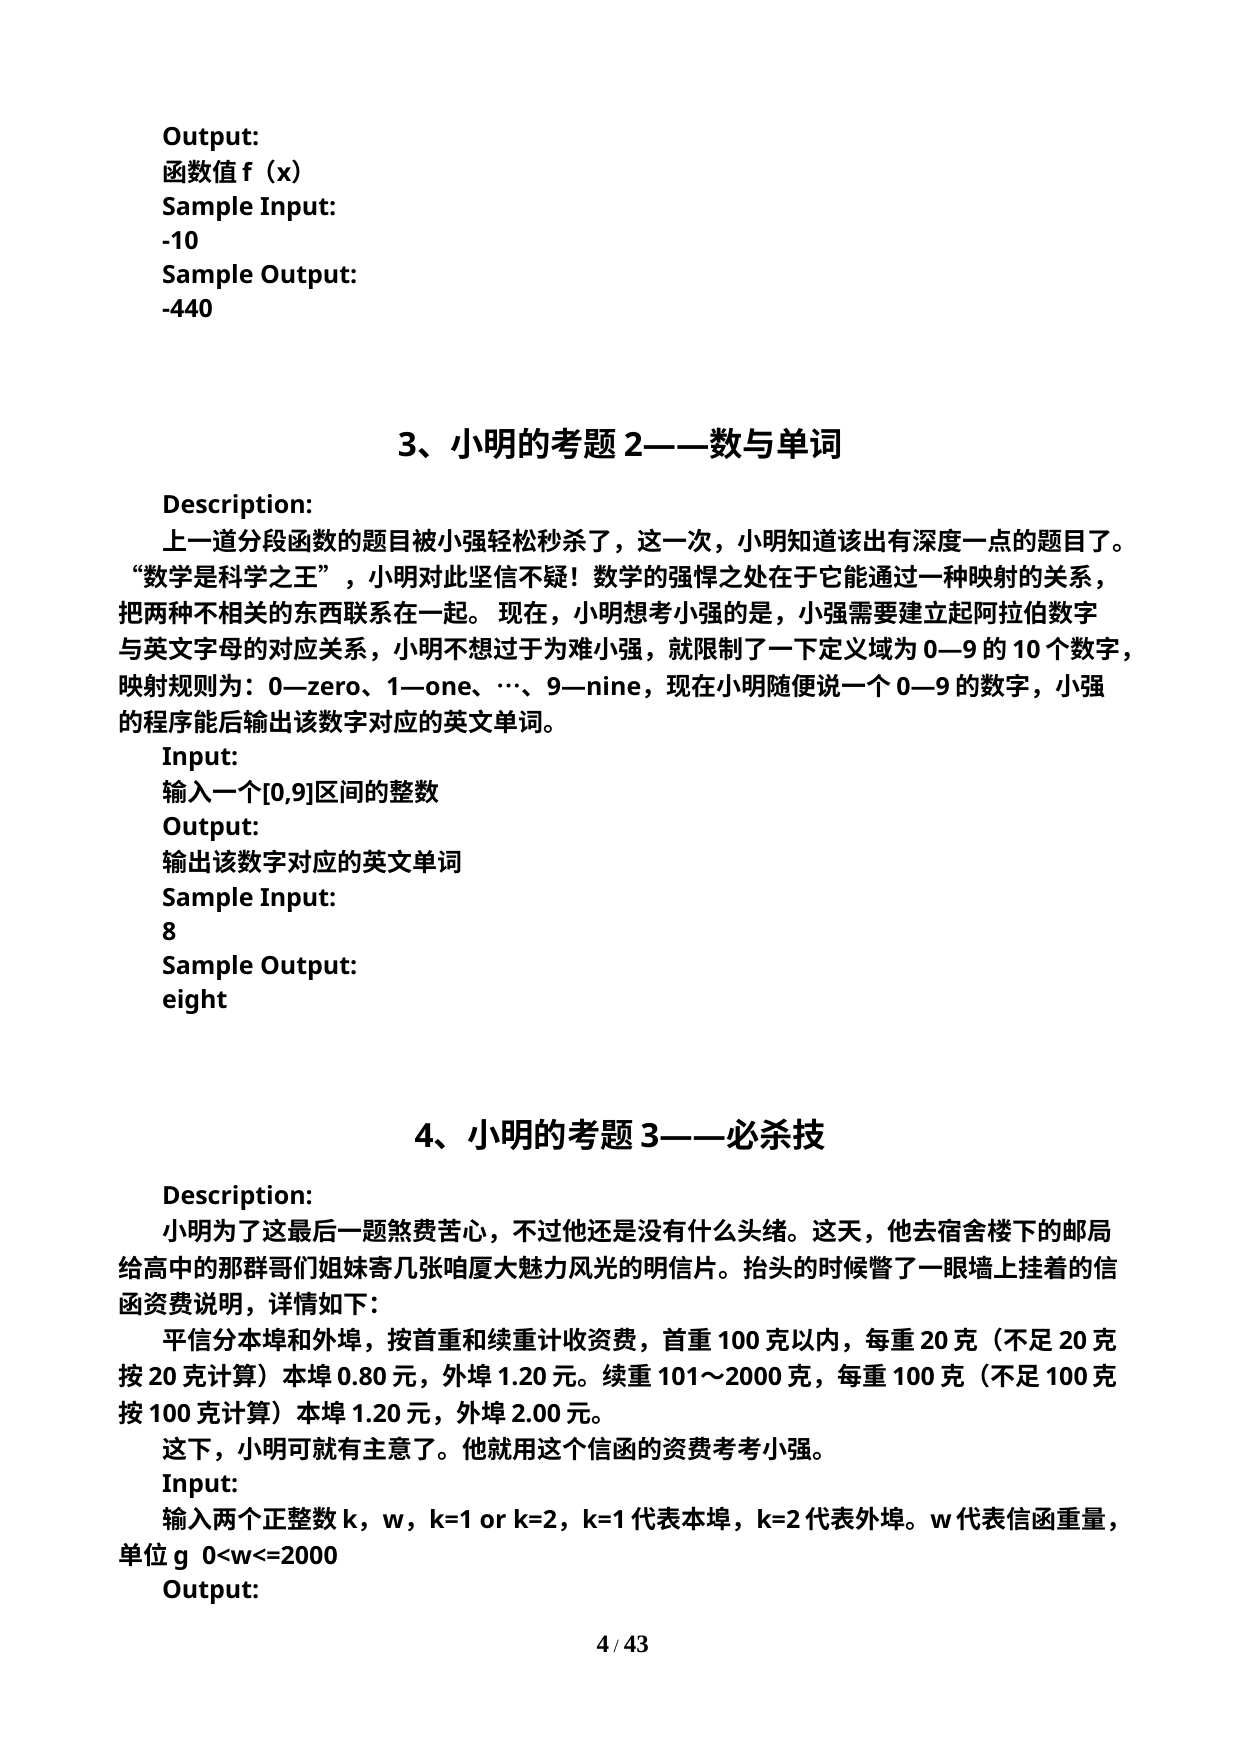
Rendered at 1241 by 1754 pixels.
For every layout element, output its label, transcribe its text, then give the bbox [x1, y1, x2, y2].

text 8 [118, 913, 1122, 947]
text 输入两个正整数k，w，k=1 or k=2，k=1代表本埠，k=2代表外埠。w代表信函重量，单位g 0<w<=2000 [118, 1499, 1122, 1572]
text 函数值f（x） [118, 152, 1122, 188]
text -440 [118, 291, 1122, 325]
subtitle 4、小明的考题3——必杀技 [118, 1108, 1122, 1157]
text 小明为了这最后一题煞费苦心，不过他还是没有什么头绪。这天，他去宿舍楼下的邮局给高中的那群哥们姐妹寄几张咱厦大魅力风光的明信片。抬头的时候瞥了一眼墙上挂着的信函资费说明，详情如下： [118, 1212, 1122, 1321]
text 输入一个[0,9]区间的整数 [118, 773, 1122, 809]
text Output: [118, 118, 1122, 152]
text Sample Input: [118, 188, 1122, 222]
text 平信分本埠和外埠，按首重和续重计收资费，首重100克以内，每重20克（不足20克按20克计算）本埠0.80元，外埠1.20元。续重101～2000克，每重100克（不足100克按100克计算）本埠1.20元，外埠2.00元。 [118, 1321, 1122, 1429]
text 上一道分段函数的题目被小强轻松秒杀了，这一次，小明知道该出有深度一点的题目了。“数学是科学之王”，小明对此坚信不疑！数学的强悍之处在于它能通过一种映射的关系，把两种不相关的东西联系在一起。 现在，小明想考小强的是，小强需要建立起阿拉伯数字与英文字母的对应关系，小明不想过于为难小强，就限制了一下定义域为0—9的10个数字，映射规则为：0—zero、1—one、…、9—nine，现在小明随便说一个0—9的数字，小强的程序能后输出该数字对应的英文单词。 [118, 521, 1122, 738]
text Output: [118, 809, 1122, 843]
text -10 [118, 222, 1122, 257]
text Description: [118, 487, 1122, 521]
text Sample Input: [118, 879, 1122, 913]
text Sample Output: [118, 947, 1122, 981]
text Input: [118, 1466, 1122, 1499]
text Output: [118, 1572, 1122, 1606]
text eight [118, 981, 1122, 1015]
text Sample Output: [118, 257, 1122, 291]
text 输出该数字对应的英文单词 [118, 843, 1122, 879]
text Description: [118, 1178, 1122, 1212]
text 这下，小明可就有主意了。他就用这个信函的资费考考小强。 [118, 1429, 1122, 1466]
text Input: [118, 738, 1122, 773]
subtitle 3、小明的考题2——数与单词 [118, 418, 1122, 466]
